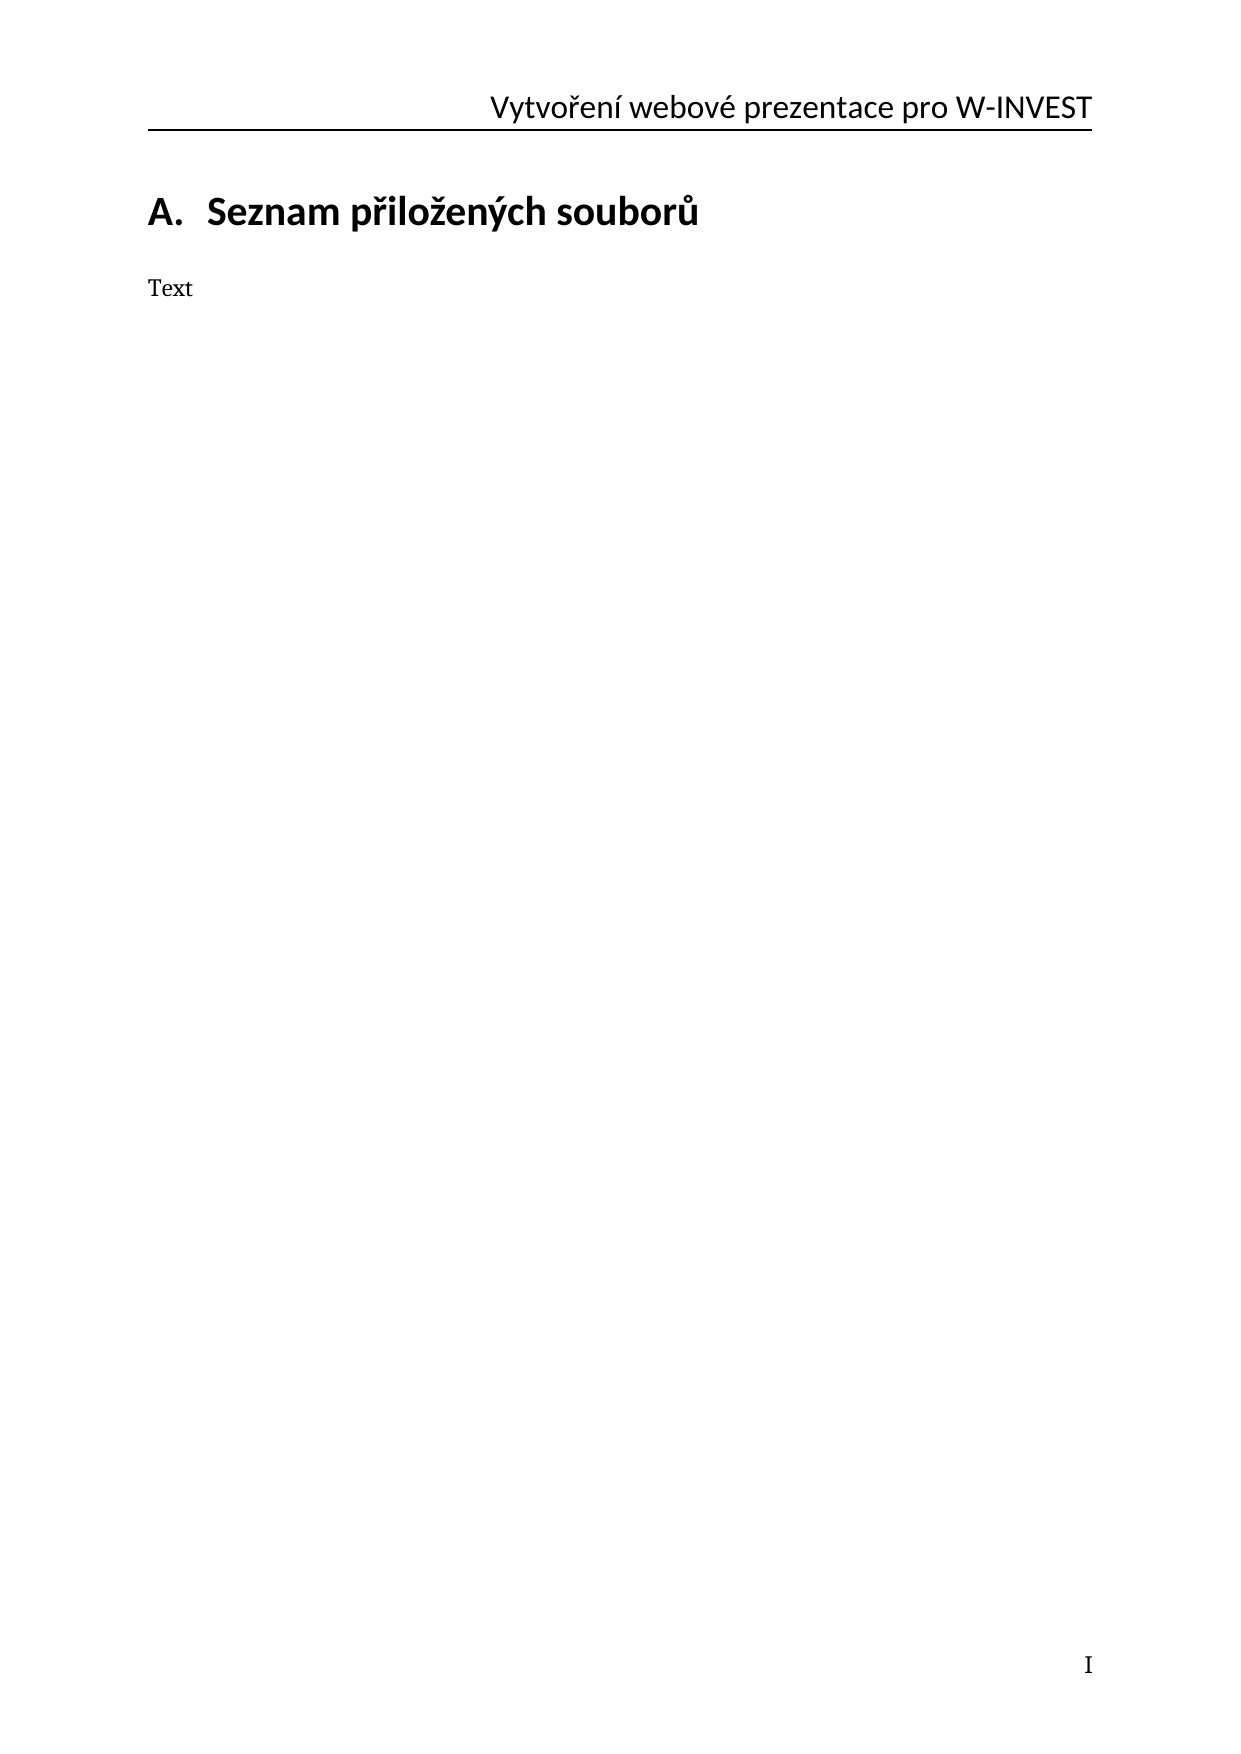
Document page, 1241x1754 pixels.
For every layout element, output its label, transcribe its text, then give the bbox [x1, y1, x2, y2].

text Text [148, 274, 1092, 303]
text Seznam přiložených souborů [148, 185, 1092, 236]
